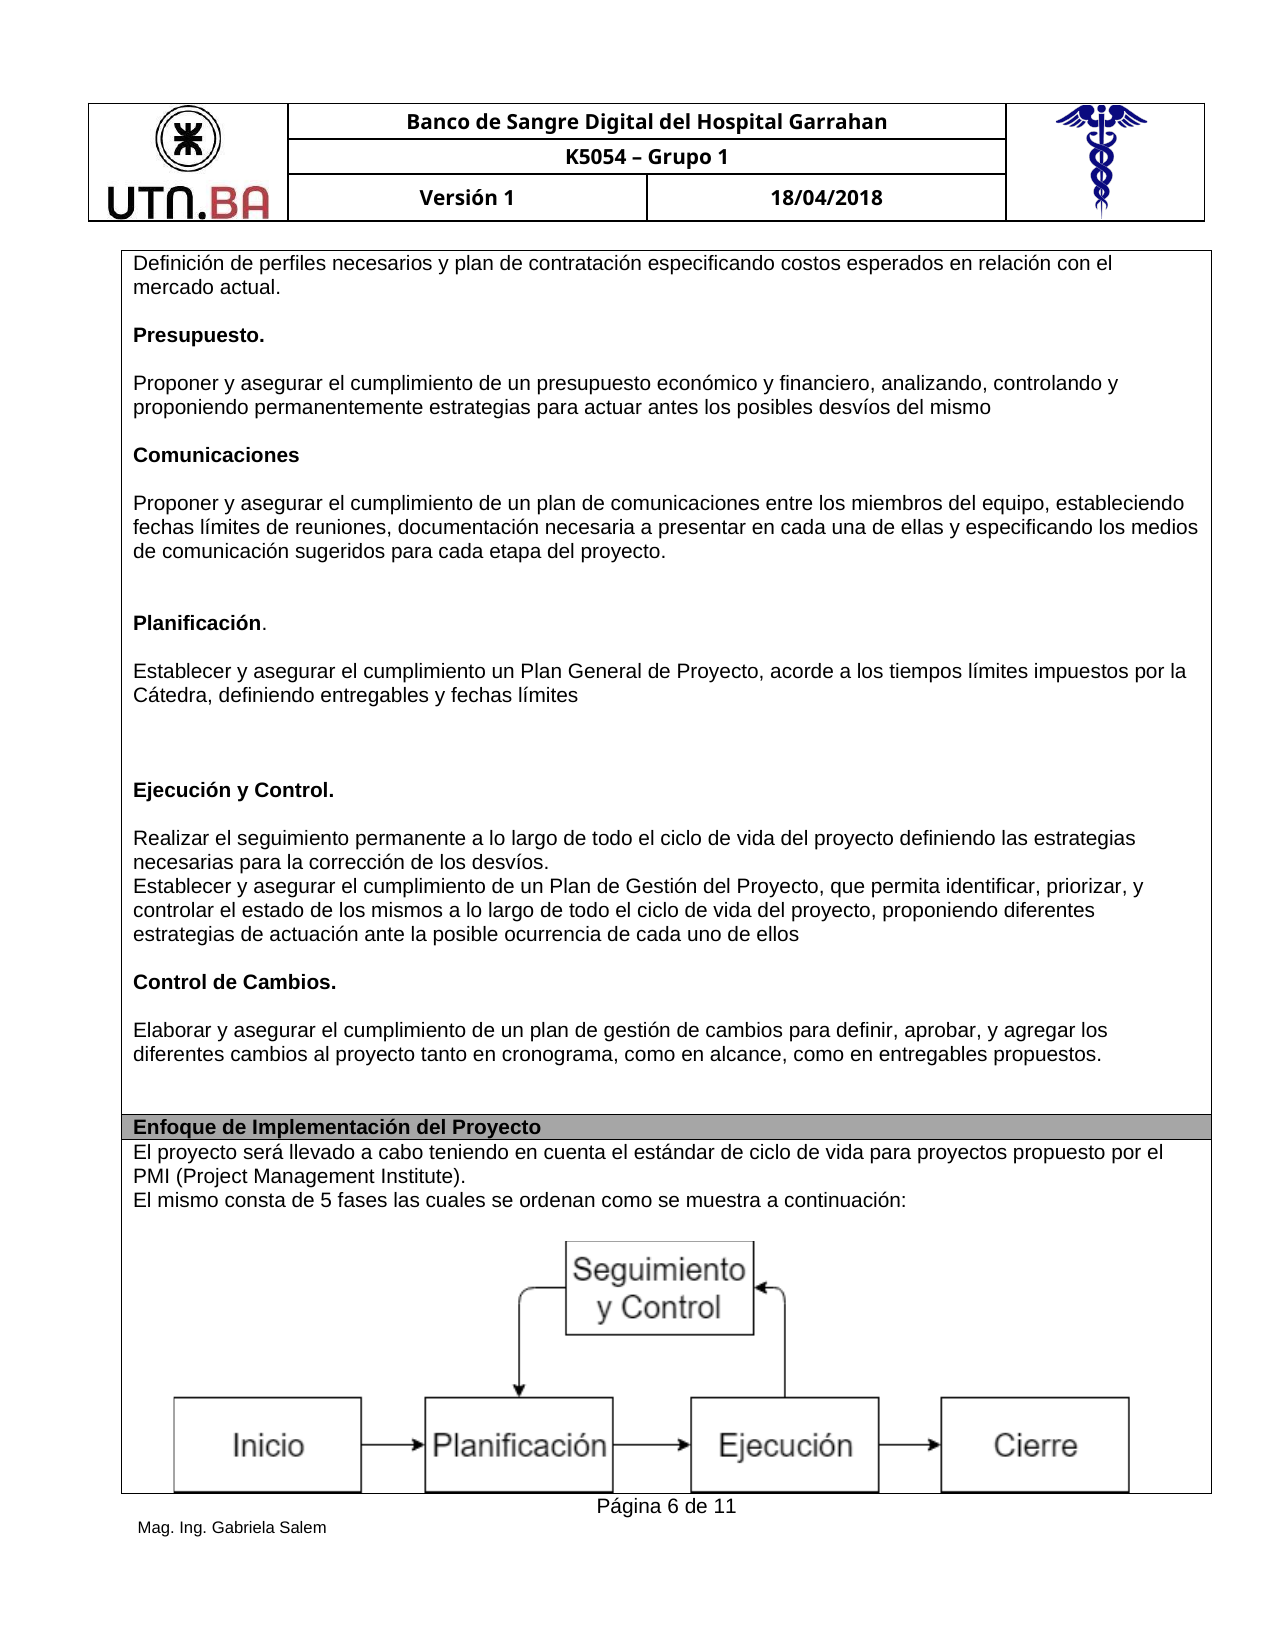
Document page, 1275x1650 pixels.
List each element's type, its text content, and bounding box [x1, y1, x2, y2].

picture [173, 1241, 1130, 1493]
picture [1055, 105, 1148, 219]
picture [107, 104, 270, 220]
table_cell Enfoque de Implementación del Proyecto [122, 1115, 1211, 1139]
